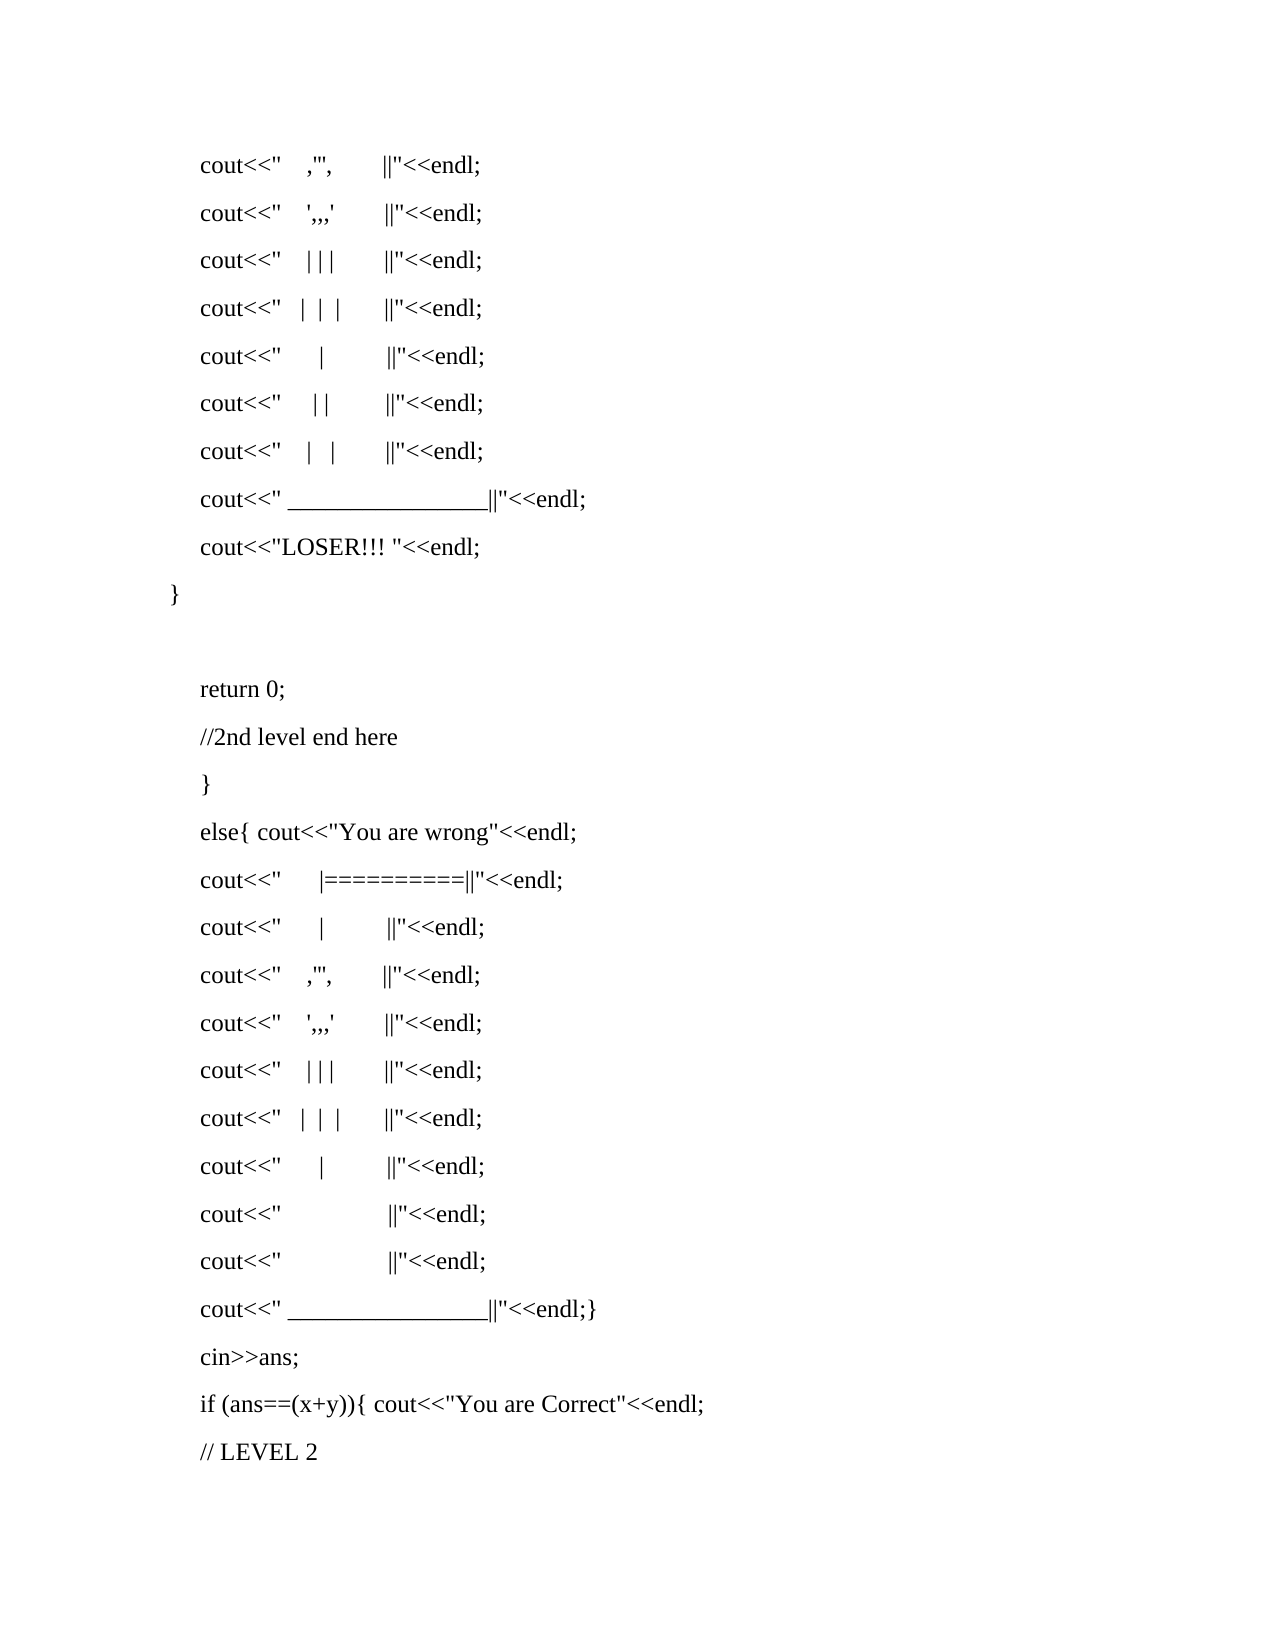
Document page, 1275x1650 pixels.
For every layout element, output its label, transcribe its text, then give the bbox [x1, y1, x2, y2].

text cout<<" |==========||"<<endl; [150, 865, 1125, 893]
text cout<<" | ||"<<endl; [150, 341, 1125, 369]
text else{ cout<<"You are wrong"<<endl; [150, 817, 1125, 846]
text cout<<" ',,,' ||"<<endl; [150, 198, 1125, 226]
text cout<<" ||"<<endl; [150, 1199, 1125, 1227]
text cout<<" ',,,' ||"<<endl; [150, 1008, 1125, 1037]
text return 0; [150, 674, 1125, 703]
text } [150, 769, 1125, 798]
text // LEVEL 2 [150, 1437, 1125, 1466]
text if (ans==(x+y)){ cout<<"You are Correct"<<endl; [150, 1389, 1125, 1418]
text cout<<" | | | ||"<<endl; [150, 1056, 1125, 1084]
text cout<<" | ||"<<endl; [150, 912, 1125, 941]
text cout<<"LOSER!!! "<<endl; [150, 532, 1125, 560]
text cout<<" | | | ||"<<endl; [150, 293, 1125, 322]
text cout<<" ________________||"<<endl; [150, 484, 1125, 513]
text cout<<" ||"<<endl; [150, 1246, 1125, 1275]
text cout<<" | | | ||"<<endl; [150, 245, 1125, 274]
text } [150, 579, 1125, 608]
text cout<<" | | ||"<<endl; [150, 436, 1125, 465]
text cin>>ans; [150, 1342, 1125, 1371]
text cout<<" | ||"<<endl; [150, 1151, 1125, 1180]
text cout<<" ,''', ||"<<endl; [150, 960, 1125, 989]
text cout<<" | | ||"<<endl; [150, 388, 1125, 417]
text cout<<" ,''', ||"<<endl; [150, 150, 1125, 179]
text //2nd level end here [150, 722, 1125, 750]
text cout<<" | | | ||"<<endl; [150, 1103, 1125, 1132]
text cout<<" ________________||"<<endl;} [150, 1294, 1125, 1323]
